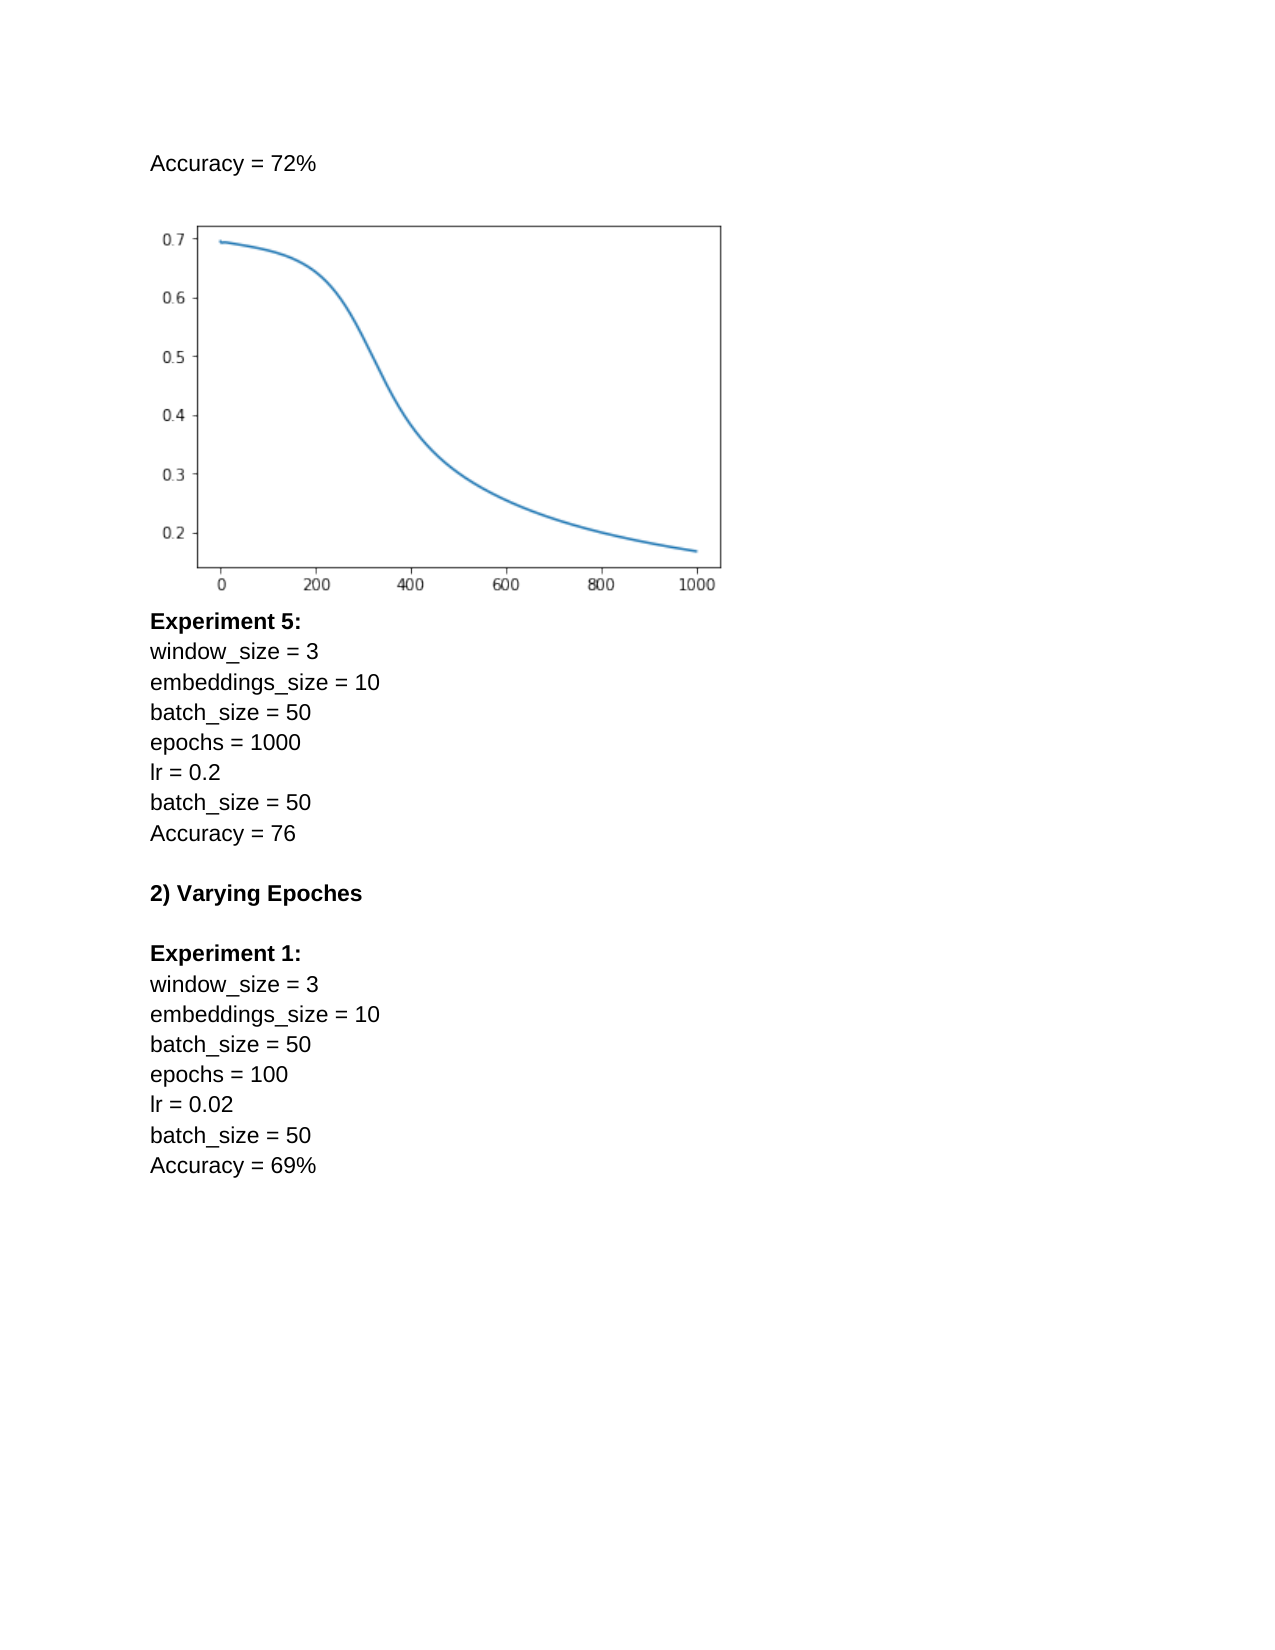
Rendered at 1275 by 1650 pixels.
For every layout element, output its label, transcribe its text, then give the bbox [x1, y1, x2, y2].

text Accuracy = 76 [150, 819, 1125, 846]
text epochs = 100 [150, 1061, 1125, 1087]
text 2) Varying Epoches [150, 880, 1125, 906]
text Accuracy = 72% [150, 150, 1125, 176]
text batch_size = 50 [150, 1031, 1125, 1057]
text epochs = 1000 [150, 729, 1125, 755]
text lr = 0.02 [150, 1091, 1125, 1118]
text batch_size = 50 [150, 1122, 1125, 1148]
picture [150, 210, 736, 605]
text window_size = 3 [150, 638, 1125, 664]
text embeddings_size = 10 [150, 1001, 1125, 1027]
text window_size = 3 [150, 971, 1125, 997]
text batch_size = 50 [150, 699, 1125, 725]
text lr = 0.2 [150, 759, 1125, 785]
text Accuracy = 69% [150, 1152, 1125, 1178]
text embeddings_size = 10 [150, 668, 1125, 695]
text Experiment 5: [150, 608, 1125, 634]
text batch_size = 50 [150, 789, 1125, 816]
text Experiment 1: [150, 940, 1125, 967]
